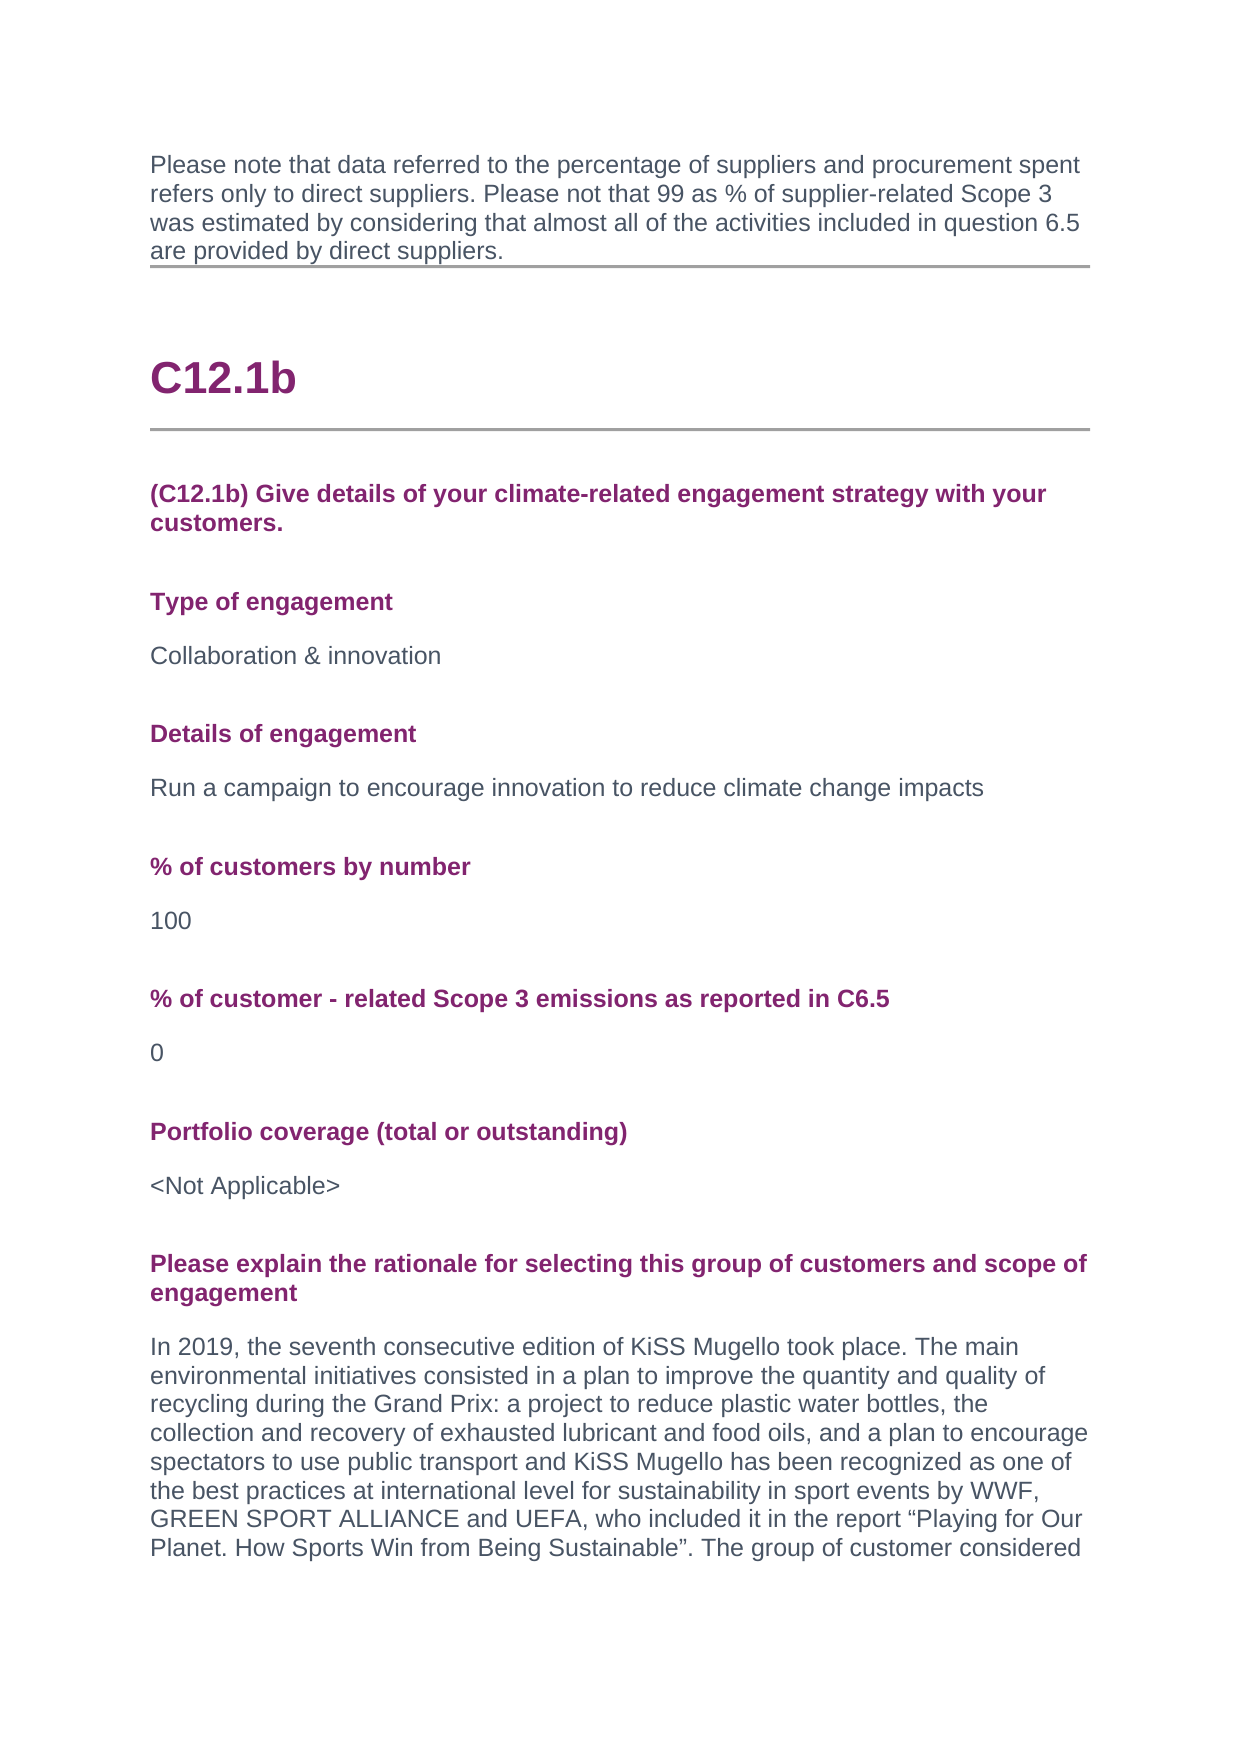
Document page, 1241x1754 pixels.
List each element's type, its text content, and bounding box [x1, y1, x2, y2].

text Collaboration & innovation [150, 641, 1090, 669]
subtitle % of customers by number [150, 852, 1090, 881]
text 0 [150, 1038, 1090, 1067]
subtitle Type of engagement [150, 587, 1090, 616]
text 100 [150, 906, 1090, 934]
subtitle % of customer - related Scope 3 emissions as reported in C6.5 [150, 984, 1090, 1013]
subtitle C12.1b [150, 295, 1090, 403]
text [150, 1332, 1090, 1562]
subtitle (C12.1b) Give details of your climate-related engagement strategy with your customers. [150, 479, 1090, 537]
subtitle Portfolio coverage (total or outstanding) [150, 1117, 1090, 1146]
text <Not Applicable> [150, 1171, 1090, 1199]
subtitle Please explain the rationale for selecting this group of customers and scope of engagement [150, 1249, 1090, 1307]
text Please note that data referred to the percentage of suppliers and procurement spent refers only to direct suppliers. Please not that 99 as % of supplier-related Scope 3 was estimated by considering that almost all of the activities included in question 6.5 are provided by direct suppliers. [150, 150, 1090, 265]
subtitle Details of engagement [150, 719, 1090, 748]
text Run a campaign to encourage innovation to reduce climate change impacts [150, 773, 1090, 802]
